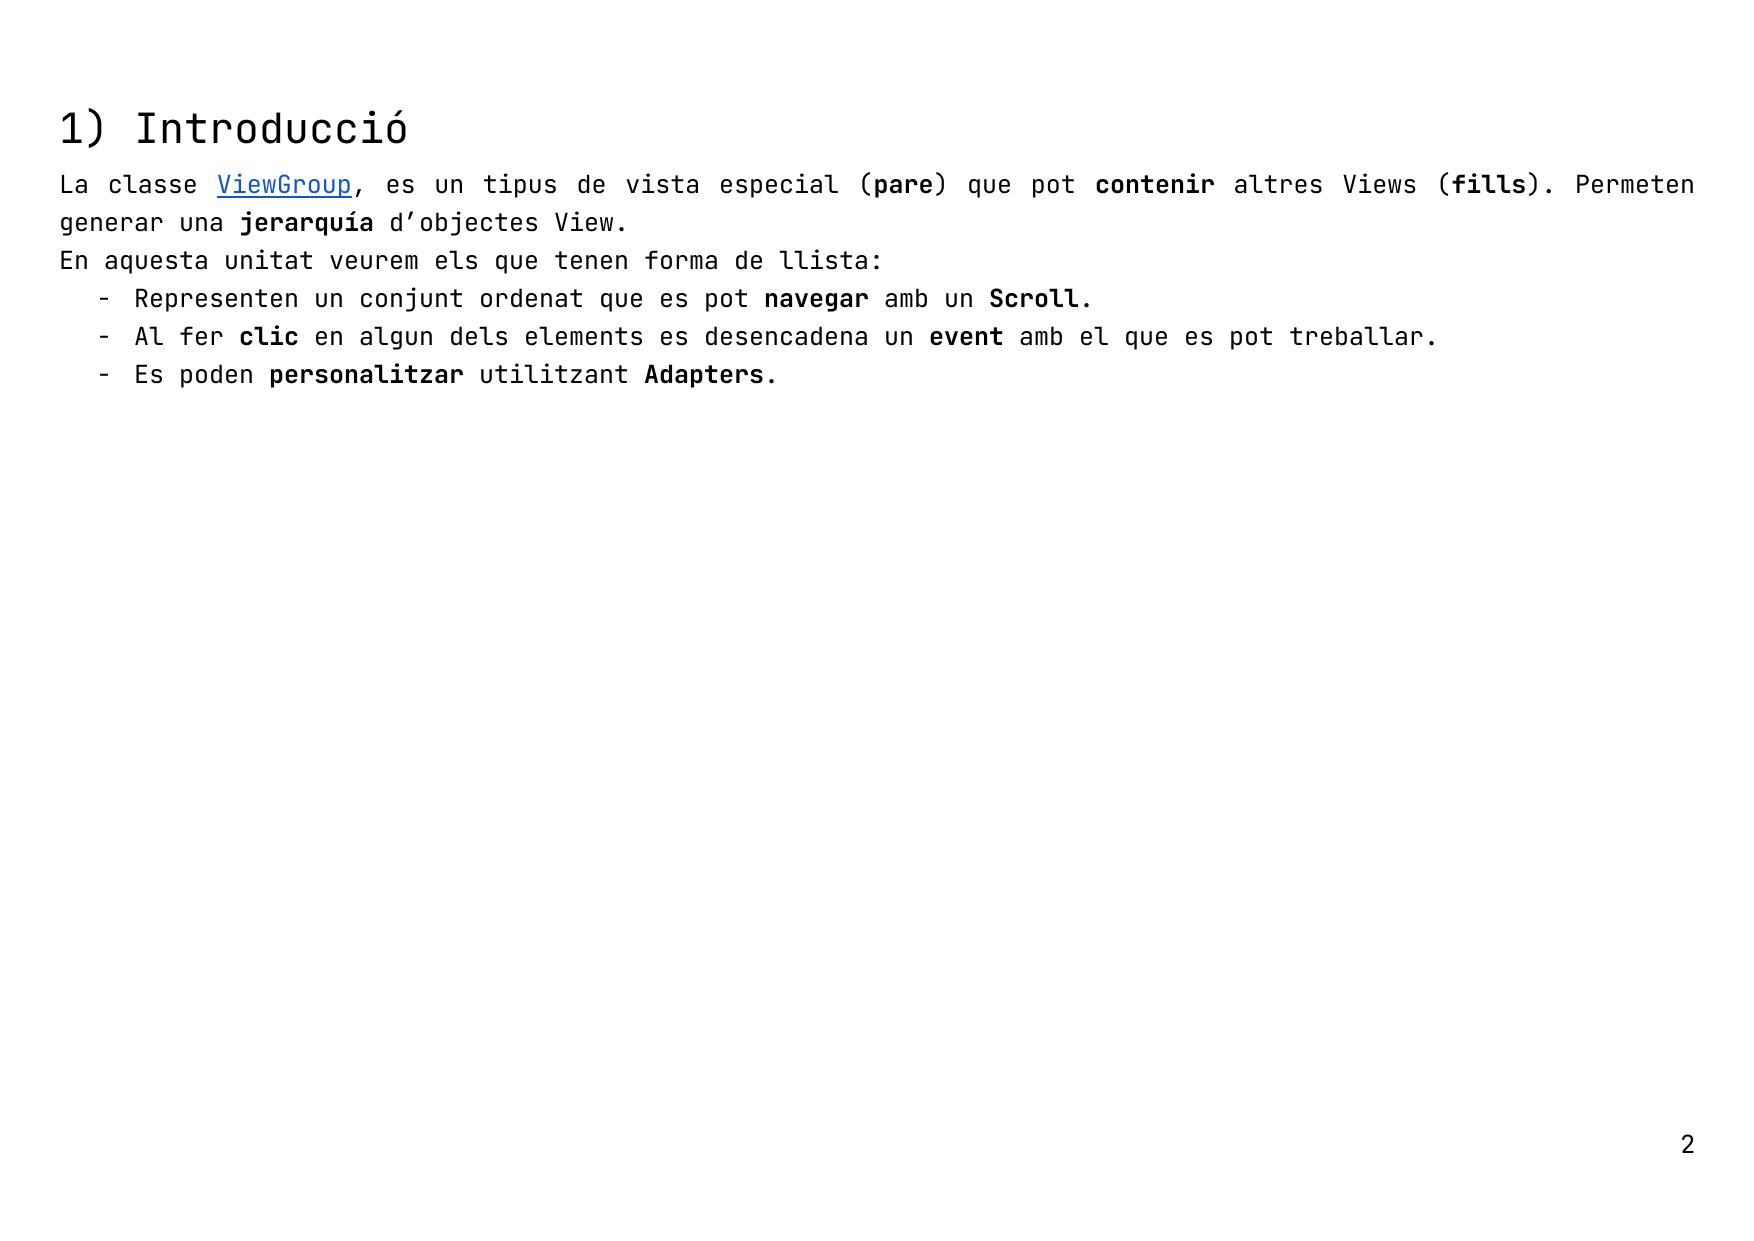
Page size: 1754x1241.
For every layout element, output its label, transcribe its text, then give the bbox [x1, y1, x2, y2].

list Es poden personalitzar utilitzant Adapters. [96, 358, 1695, 391]
text La classe ViewGroup, es un tipus de vista especial (pare) que pot contenir altres Views (fills). Permeten generar una jerarquía d’objectes View. [59, 168, 1695, 239]
subtitle 1) Introducció [59, 101, 1695, 156]
list Al fer clic en algun dels elements es desencadena un event amb el que es pot treballar. [96, 320, 1695, 353]
list Representen un conjunt ordenat que es pot navegar amb un Scroll. [96, 282, 1695, 315]
text En aquesta unitat veurem els que tenen forma de llista: [59, 244, 1695, 277]
